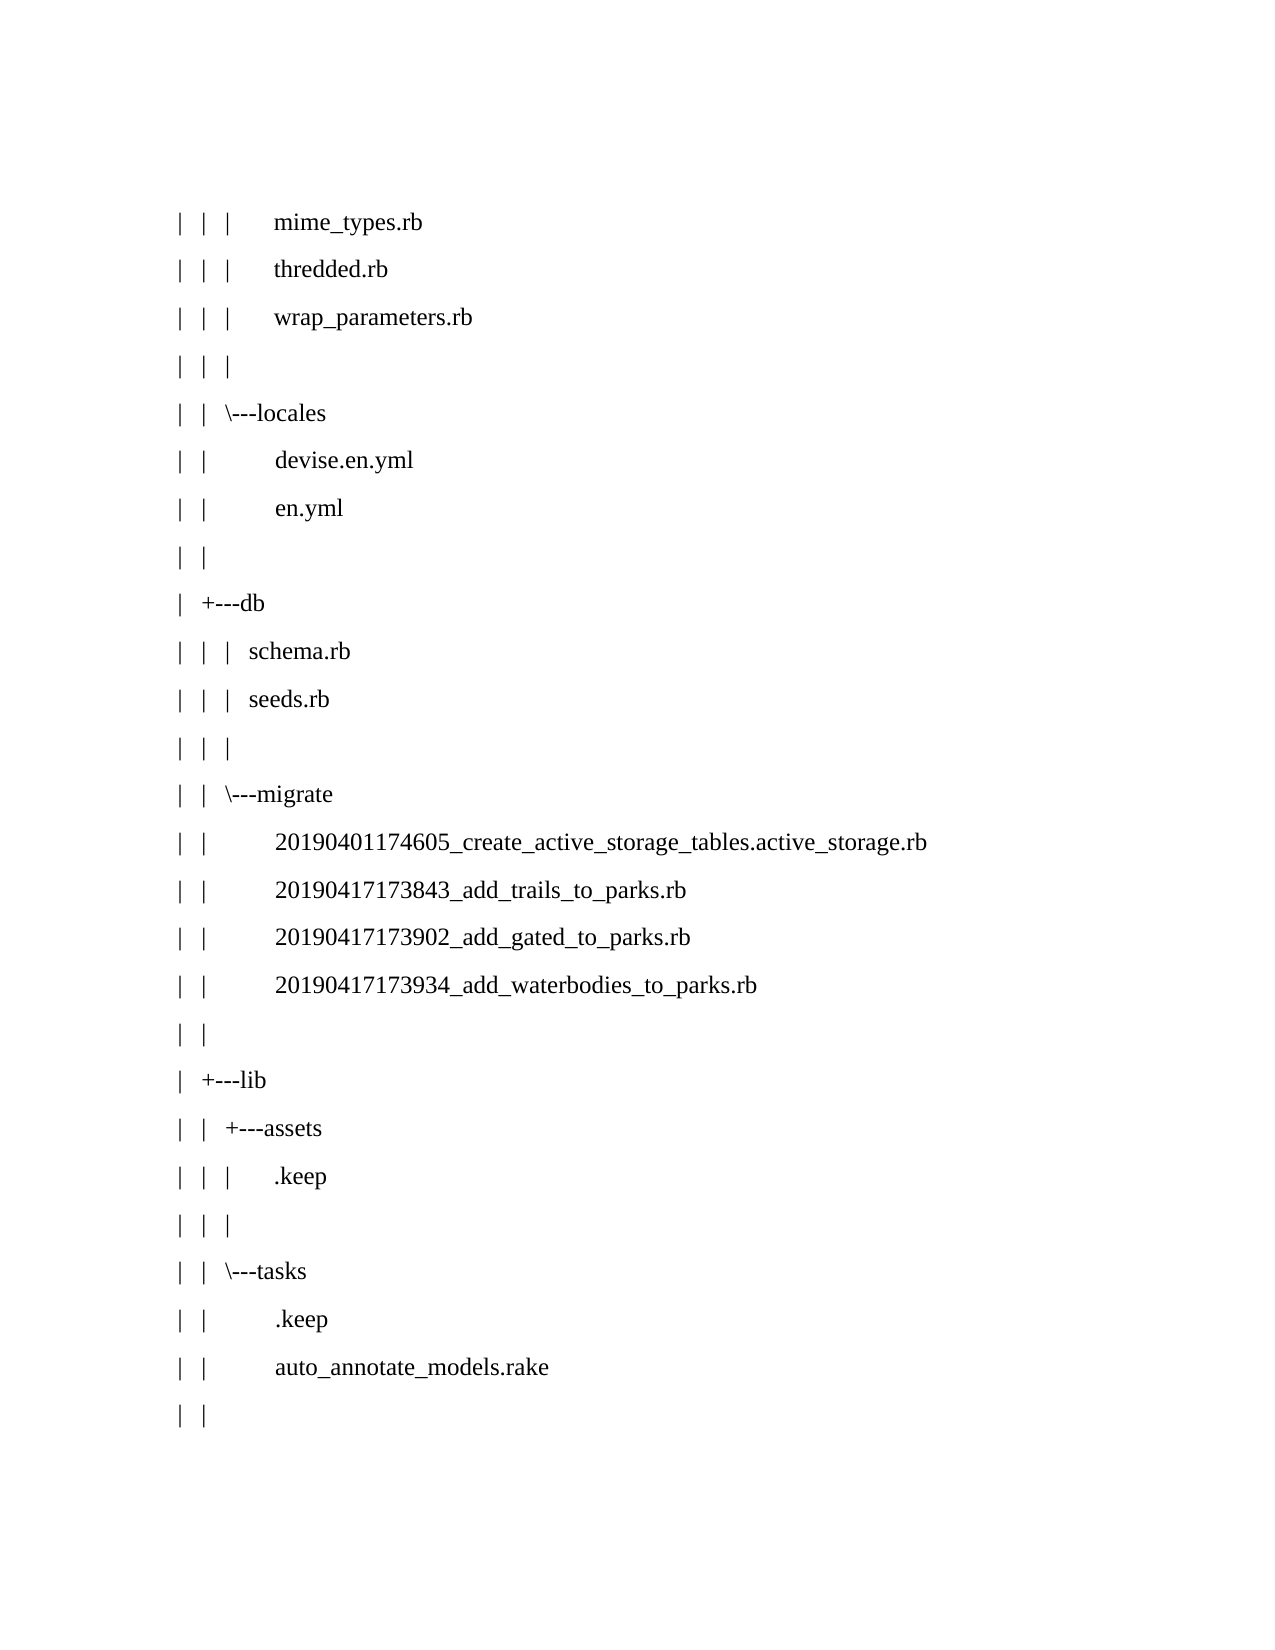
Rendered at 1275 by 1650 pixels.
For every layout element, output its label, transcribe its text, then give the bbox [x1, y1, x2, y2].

text | | \---migrate [177, 779, 1098, 808]
text | | | mime_types.rb [177, 207, 1098, 236]
text | | 20190401174605_create_active_storage_tables.active_storage.rb [177, 827, 1098, 856]
text | | | [177, 350, 1098, 379]
text | | .keep [177, 1304, 1098, 1333]
text | | | seeds.rb [177, 684, 1098, 713]
text | | 20190417173934_add_waterbodies_to_parks.rb [177, 970, 1098, 999]
text | | | [177, 1209, 1098, 1237]
text | | en.yml [177, 493, 1098, 522]
text | | \---tasks [177, 1256, 1098, 1285]
text | | +---assets [177, 1113, 1098, 1142]
text | | 20190417173902_add_gated_to_parks.rb [177, 922, 1098, 951]
text | | \---locales [177, 398, 1098, 426]
text | | | wrap_parameters.rb [177, 302, 1098, 331]
text | | | .keep [177, 1161, 1098, 1190]
text | | 20190417173843_add_trails_to_parks.rb [177, 875, 1098, 903]
text | | devise.en.yml [177, 445, 1098, 474]
text | | | thredded.rb [177, 254, 1098, 283]
text | +---db [177, 588, 1098, 617]
text | | [177, 1018, 1098, 1047]
text | | [177, 1399, 1098, 1428]
text | +---lib [177, 1066, 1098, 1094]
text | | | schema.rb [177, 636, 1098, 665]
text | | | [177, 732, 1098, 760]
text | | [177, 541, 1098, 569]
text | | auto_annotate_models.rake [177, 1352, 1098, 1381]
